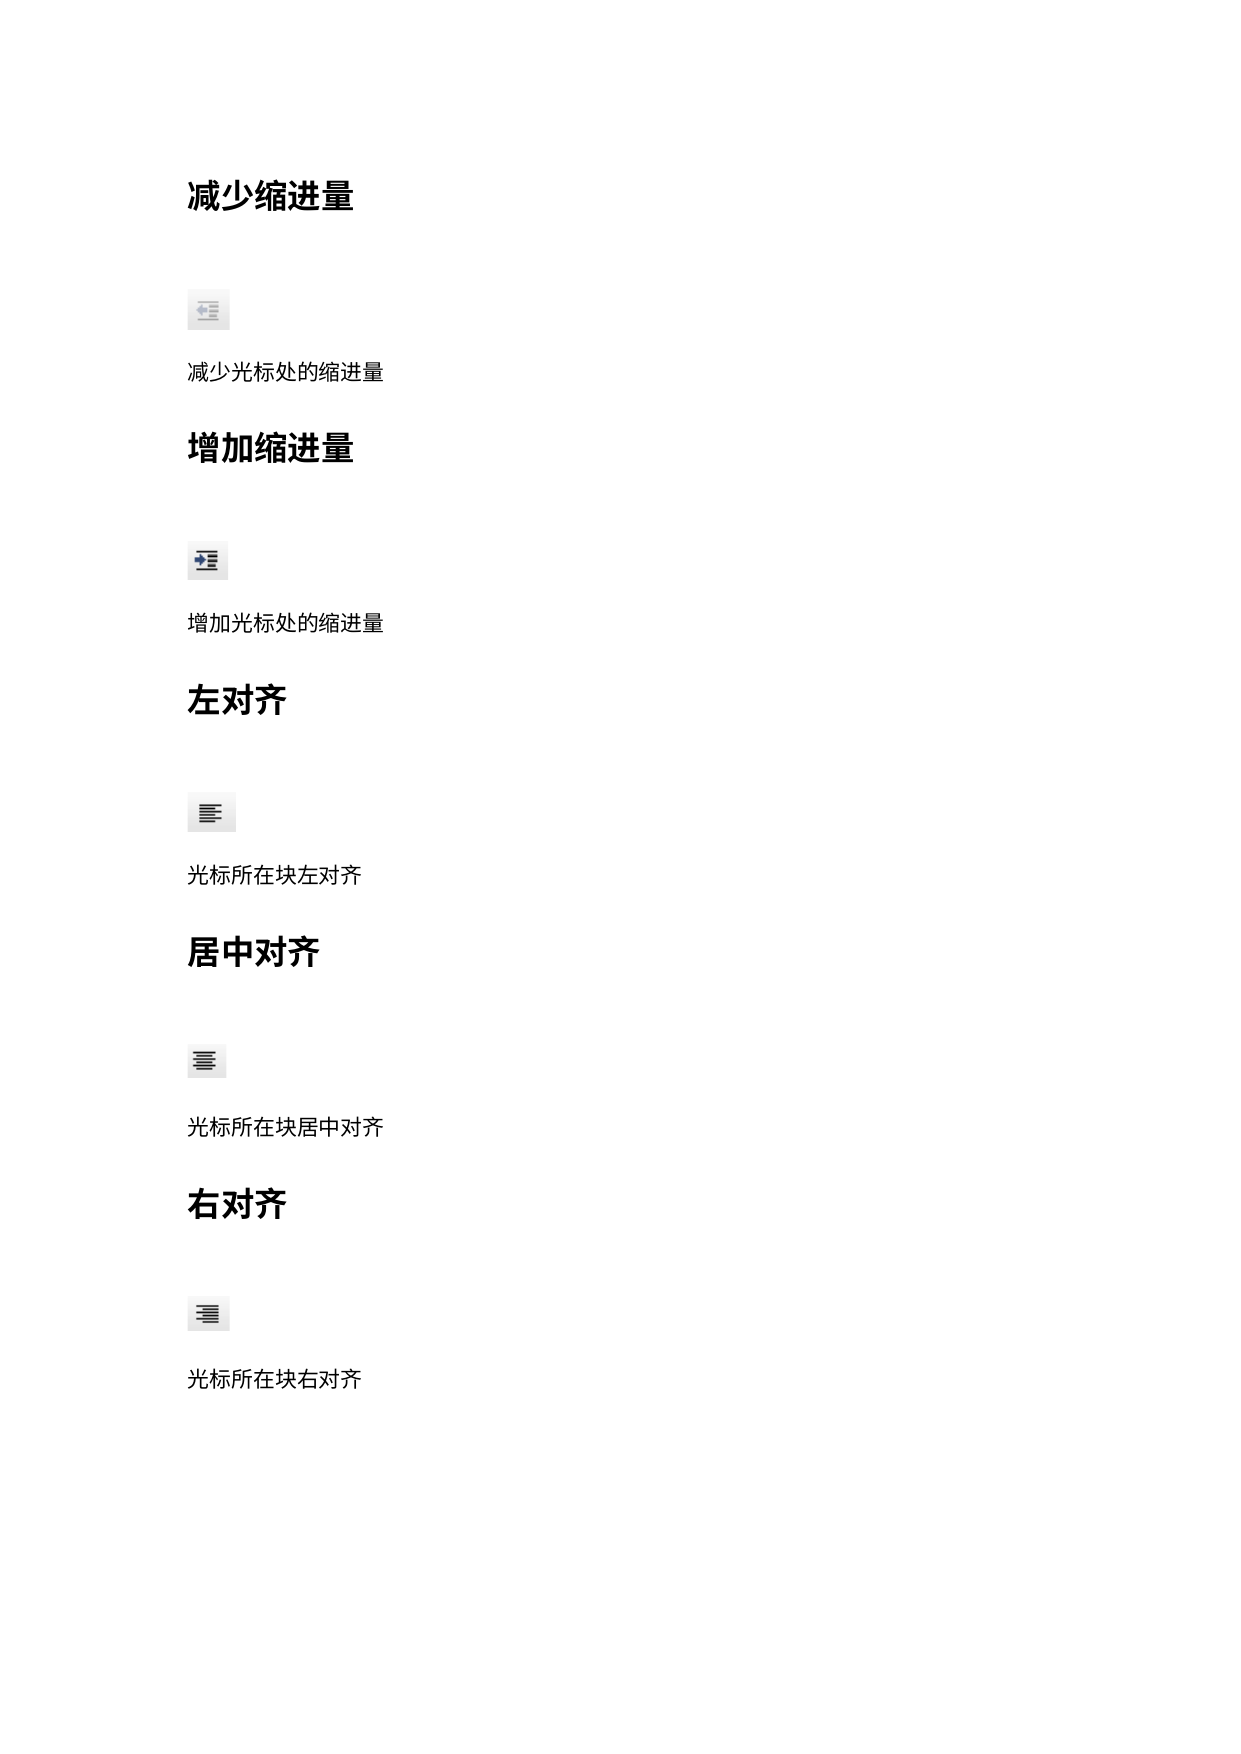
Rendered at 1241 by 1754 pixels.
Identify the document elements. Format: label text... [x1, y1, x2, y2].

subtitle 增加缩进量 [187, 414, 1053, 479]
picture [187, 792, 236, 832]
subtitle 左对齐 [187, 666, 1053, 731]
text 减少光标处的缩进量 [187, 354, 1053, 387]
text 增加光标处的缩进量 [187, 606, 1053, 638]
picture [187, 541, 229, 580]
picture [187, 1296, 230, 1331]
text 光标所在块右对齐 [187, 1361, 1053, 1394]
subtitle 减少缩进量 [187, 162, 1053, 227]
subtitle 居中对齐 [187, 917, 1053, 982]
picture [187, 289, 230, 330]
picture [187, 1044, 227, 1078]
subtitle 右对齐 [187, 1169, 1053, 1234]
text 光标所在块居中对齐 [187, 1109, 1053, 1142]
text 光标所在块左对齐 [187, 858, 1053, 890]
